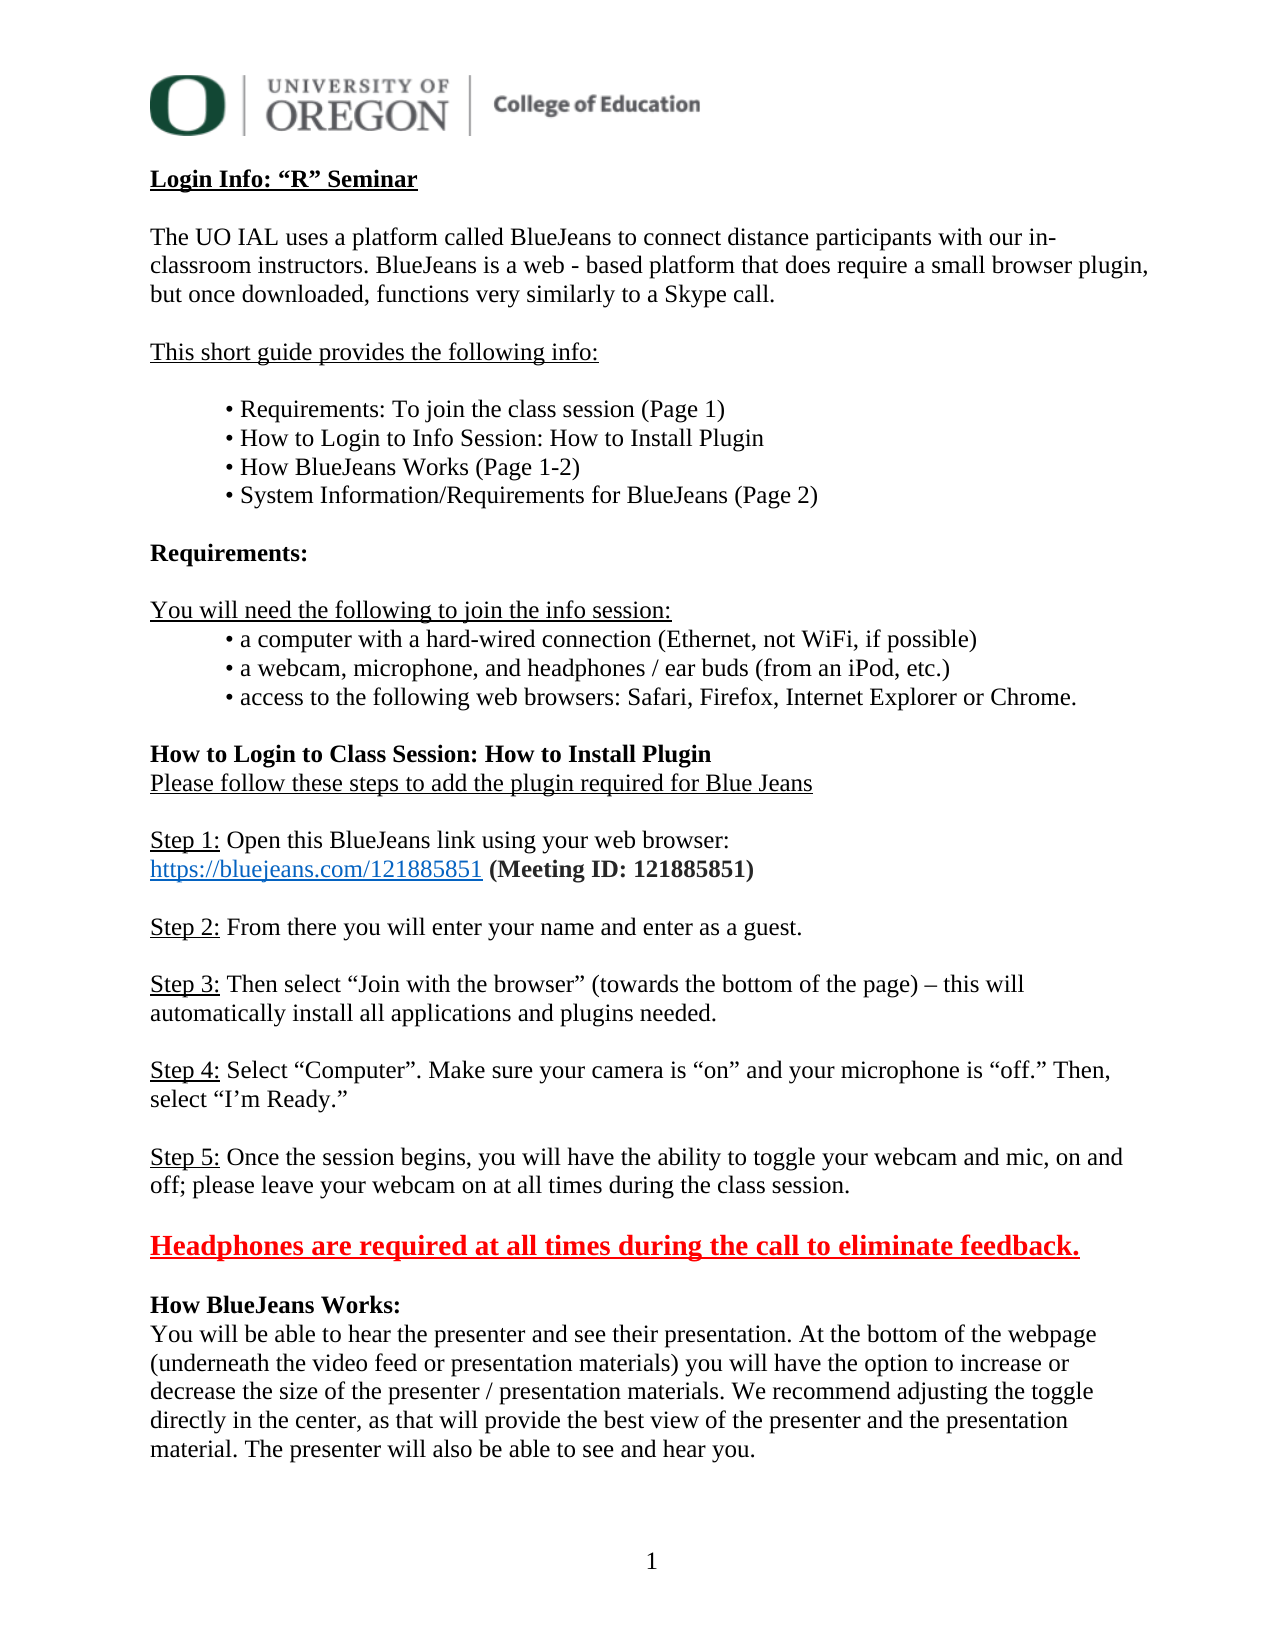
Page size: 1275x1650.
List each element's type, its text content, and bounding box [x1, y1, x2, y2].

text This short guide provides the following info: [150, 337, 1153, 365]
text Step 4: Select “Computer”. Make sure your camera is “on” and your microphone is “off.” Then, select “I’m Ready.” [150, 1055, 1153, 1113]
text • Requirements: To join the class session (Page 1) [225, 394, 1153, 423]
text • System Information/Requirements for BlueJeans (Page 2) [225, 480, 1153, 509]
text Step 5: Once the session begins, you will have the ability to toggle your webcam and mic, on and off; please leave your webcam on at all times during the class session. [150, 1142, 1153, 1199]
text Step 2: From there you will enter your name and enter as a guest. [150, 912, 1153, 940]
text How BlueJeans Works: [150, 1290, 1153, 1319]
text https://bluejeans.com/121885851 (Meeting ID: 121885851) [150, 854, 1153, 883]
text Requirements: [150, 538, 1153, 567]
text • a computer with a hard-wired connection (Ethernet, not WiFi, if possible) [225, 624, 1153, 653]
text • a webcam, microphone, and headphones / ear buds (from an iPod, etc.) [225, 653, 1153, 682]
text Step 1: Open this BlueJeans link using your web browser: [150, 825, 1153, 854]
text Please follow these steps to add the plugin required for Blue Jeans [150, 768, 1153, 797]
text • How to Login to Info Session: How to Install Plugin [225, 423, 1153, 452]
text Step 3: Then select “Join with the browser” (towards the bottom of the page) – this will automatically install all applications and plugins needed. [150, 969, 1153, 1027]
text The UO IAL uses a platform called BlueJeans to connect distance participants with our in-classroom instructors. BlueJeans is a web - based platform that does require a small browser plugin, but once downloaded, functions very similarly to a Skype call. [150, 222, 1153, 308]
picture [150, 75, 700, 136]
text How to Login to Class Session: How to Install Plugin [150, 739, 1153, 768]
text • How BlueJeans Works (Page 1-2) [225, 452, 1153, 480]
text You will need the following to join the info session: [150, 595, 1153, 624]
text You will be able to hear the presenter and see their presentation. At the bottom of the webpage (underneath the video feed or presentation materials) you will have the option to increase or decrease the size of the presenter / presentation materials. We recommend adjusting the toggle directly in the center, as that will provide the best view of the presenter and the presentation material. The presenter will also be able to see and hear you. [150, 1319, 1153, 1463]
text • access to the following web browsers: Safari, Firefox, Internet Explorer or Chrome. [225, 682, 1153, 710]
text Login Info: “R” Seminar [150, 164, 1153, 193]
text Headphones are required at all times during the call to eliminate feedback. [150, 1228, 1153, 1261]
